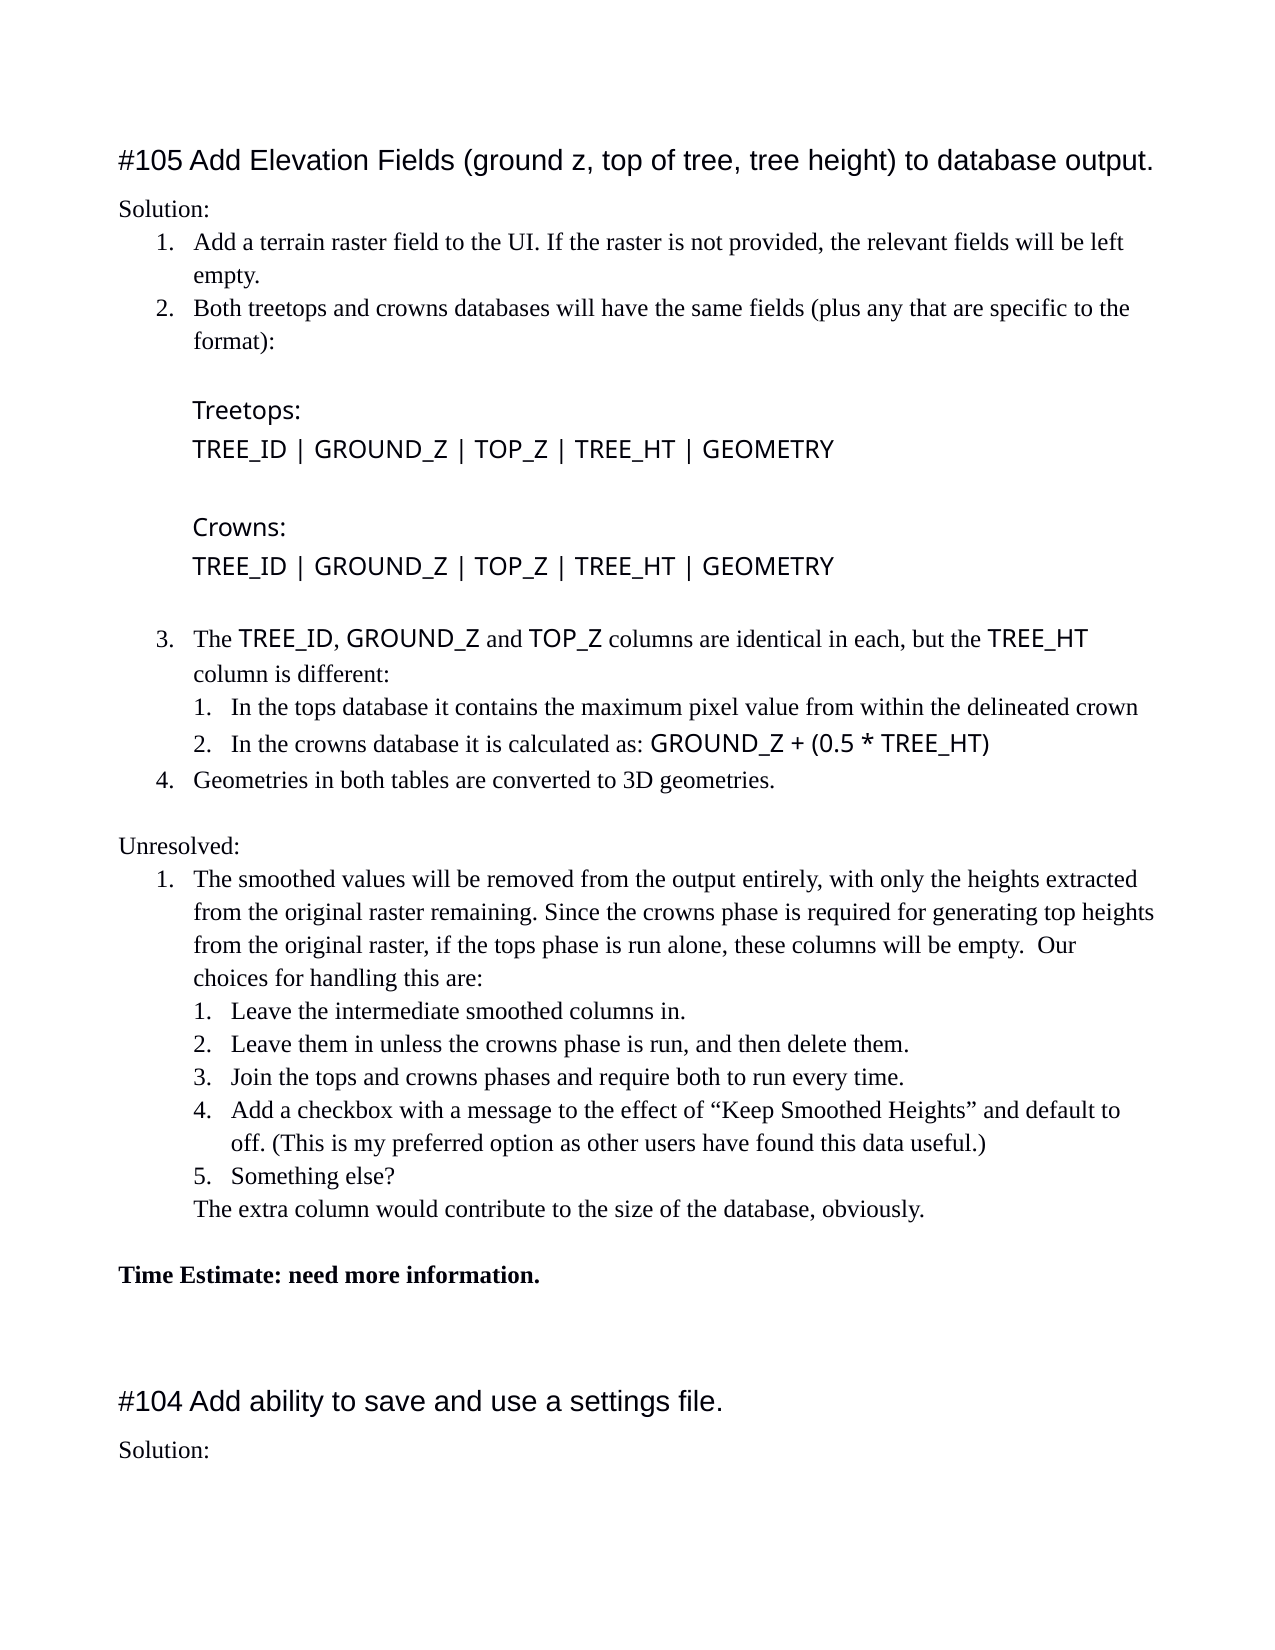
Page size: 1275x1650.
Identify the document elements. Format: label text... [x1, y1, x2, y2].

subtitle #105 Add Elevation Fields (ground z, top of tree, tree height) to database output. [118, 143, 1157, 177]
list Add a checkbox with a message to the effect of “Keep Smoothed Heights” and default to off. (This is my preferred option as other users have found this data useful.) [193, 1095, 1157, 1157]
list Leave them in unless the crowns phase is run, and then delete them. [193, 1029, 1157, 1058]
list Geometries in both tables are converted to 3D geometries. [156, 765, 1157, 793]
text TREE_ID | GROUND_Z | TOP_Z | TREE_HT | GEOMETRY [118, 549, 1157, 583]
list In the crowns database it is calculated as: GROUND_Z + (0.5 * TREE_HT) [193, 726, 1157, 759]
list Add a terrain raster field to the UI. If the raster is not provided, the relevant fields will be left empty. [156, 227, 1157, 289]
subtitle #104 Add ability to save and use a settings file. [118, 1384, 1157, 1418]
text Treetops: [118, 392, 1157, 426]
text Unresolved: [118, 831, 1157, 859]
text TREE_ID | GROUND_Z | TOP_Z | TREE_HT | GEOMETRY [118, 431, 1157, 466]
list The extra column would contribute to the size of the database, obviously. [193, 1194, 1157, 1223]
list Something else? [193, 1161, 1157, 1190]
list Both treetops and crowns databases will have the same fields (plus any that are specific to the format): [156, 293, 1157, 355]
text Time Estimate: need more information. [118, 1260, 1157, 1289]
text Solution: [118, 1435, 1157, 1464]
list Leave the intermediate smoothed columns in. [193, 996, 1157, 1024]
text Crowns: [118, 510, 1157, 544]
list The smoothed values will be removed from the output entirely, with only the heights extracted from the original raster remaining. Since the crowns phase is required for generating top heights from the original raster, if the tops phase is run alone, these columns will be empty. Our choices for handling this are: [156, 864, 1157, 992]
text Solution: [118, 194, 1157, 223]
list In the tops database it contains the maximum pixel value from within the delineated crown [193, 692, 1157, 721]
list Join the tops and crowns phases and require both to run every time. [193, 1062, 1157, 1091]
list The TREE_ID, GROUND_Z and TOP_Z columns are identical in each, but the TREE_HT column is different: [156, 621, 1157, 688]
